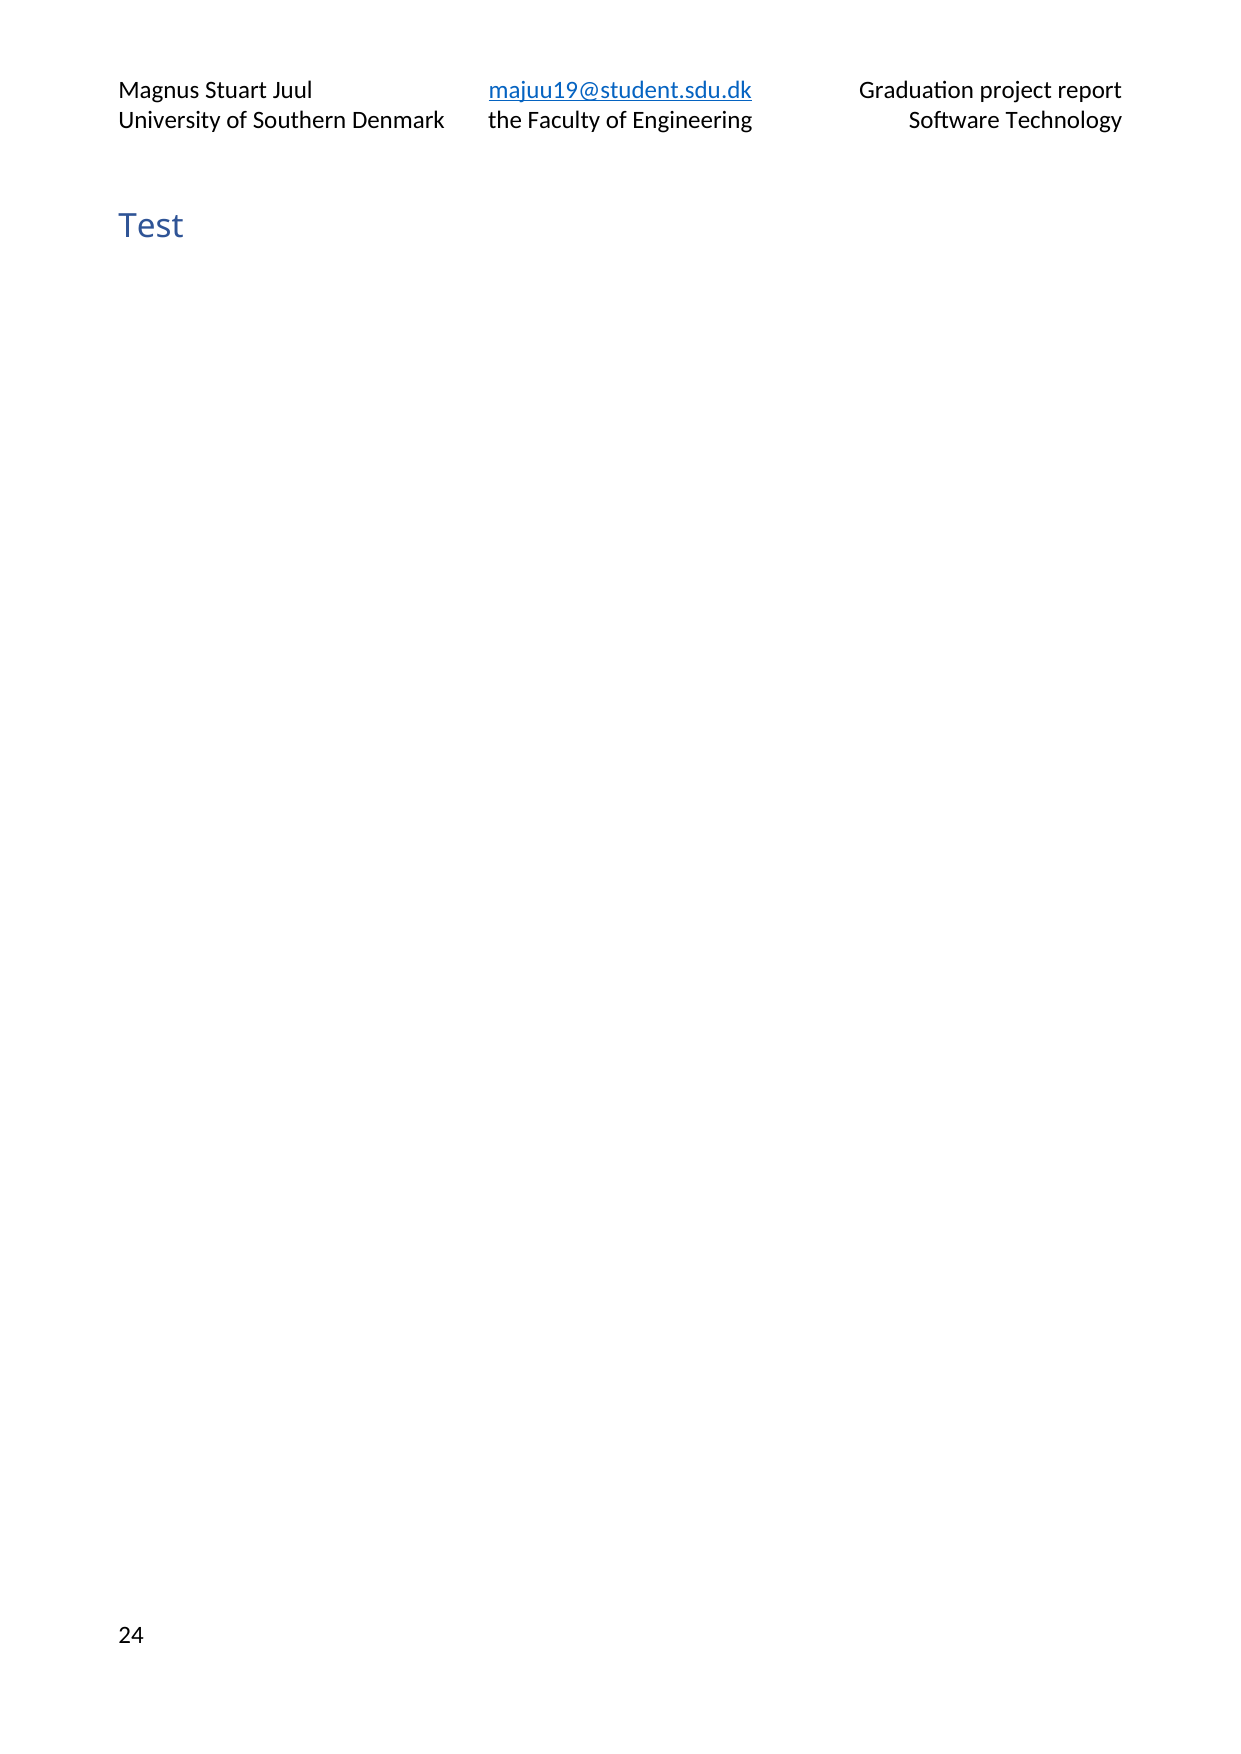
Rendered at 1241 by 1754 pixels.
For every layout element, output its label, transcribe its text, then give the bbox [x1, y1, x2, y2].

subtitle Test [118, 202, 1122, 248]
